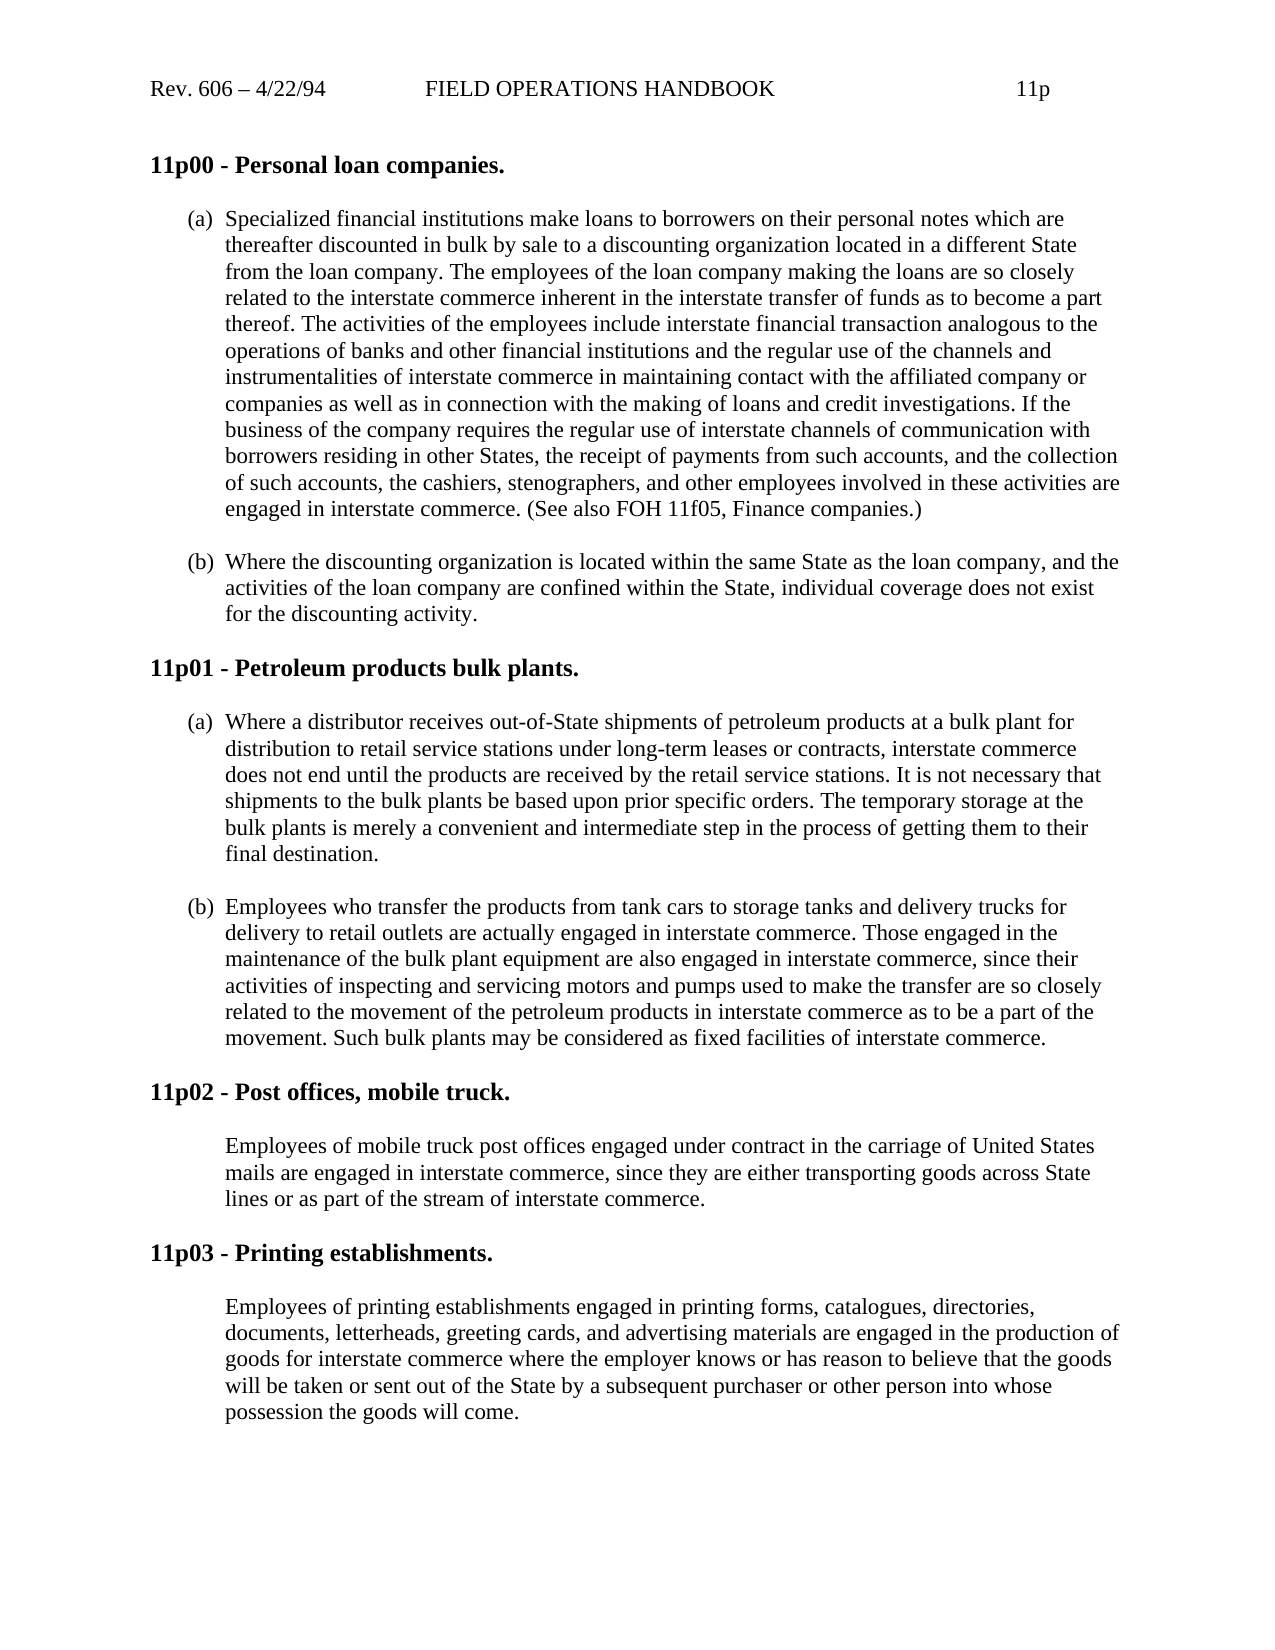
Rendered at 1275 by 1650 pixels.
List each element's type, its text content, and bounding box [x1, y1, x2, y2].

list Specialized financial institutions make loans to borrowers on their personal notes which are thereafter discounted in bulk by sale to a discounting organization located in a different State from the loan company. The employees of the loan company making the loans are so closely related to the interstate commerce inherent in the interstate transfer of funds as to become a part thereof. The activities of the employees include interstate financial transaction analogous to the operations of banks and other financial institutions and the regular use of the channels and instrumentalities of interstate commerce in maintaining contact with the affiliated company or companies as well as in connection with the making of loans and credit investigations. If the business of the company requires the regular use of interstate channels of communication with borrowers residing in other States, the receipt of payments from such accounts, and the collection of such accounts, the cashiers, stenographers, and other employees involved in these activities are engaged in interstate commerce. (See also FOH 11f05, Finance companies.) [187, 205, 1125, 521]
text 11p02 - Post offices, mobile truck. [150, 1077, 1125, 1106]
text 11p03 - Printing establishments. [150, 1238, 1125, 1266]
list Employees who transfer the products from tank cars to storage tanks and delivery trucks for delivery to retail outlets are actually engaged in interstate commerce. Those engaged in the maintenance of the bulk plant equipment are also engaged in interstate commerce, since their activities of inspecting and servicing motors and pumps used to make the transfer are so closely related to the movement of the petroleum products in interstate commerce as to be a part of the movement. Such bulk plants may be considered as fixed facilities of interstate commerce. [187, 893, 1125, 1051]
text 11p00 - Personal loan companies. [150, 150, 1125, 179]
text 11p01 - Petroleum products bulk plants. [150, 653, 1125, 682]
list Employees of mobile truck post offices engaged under contract in the carriage of United States mails are engaged in interstate commerce, since they are either transporting goods across State lines or as part of the stream of interstate commerce. [225, 1132, 1125, 1211]
list Employees of printing establishments engaged in printing forms, catalogues, directories, documents, letterheads, greeting cards, and advertising materials are engaged in the production of goods for interstate commerce where the employer knows or has reason to believe that the goods will be taken or sent out of the State by a subsequent purchaser or other person into whose possession the goods will come. [225, 1293, 1125, 1424]
list Where the discounting organization is located within the same State as the loan company, and the activities of the loan company are confined within the State, individual coverage does not exist for the discounting activity. [187, 548, 1125, 627]
list Where a distributor receives out-of-State shipments of petroleum products at a bulk plant for distribution to retail service stations under long-term leases or contracts, interstate commerce does not end until the products are received by the retail service stations. It is not necessary that shipments to the bulk plants be based upon prior specific orders. The temporary storage at the bulk plants is merely a convenient and intermediate step in the process of getting them to their final destination. [187, 708, 1125, 866]
